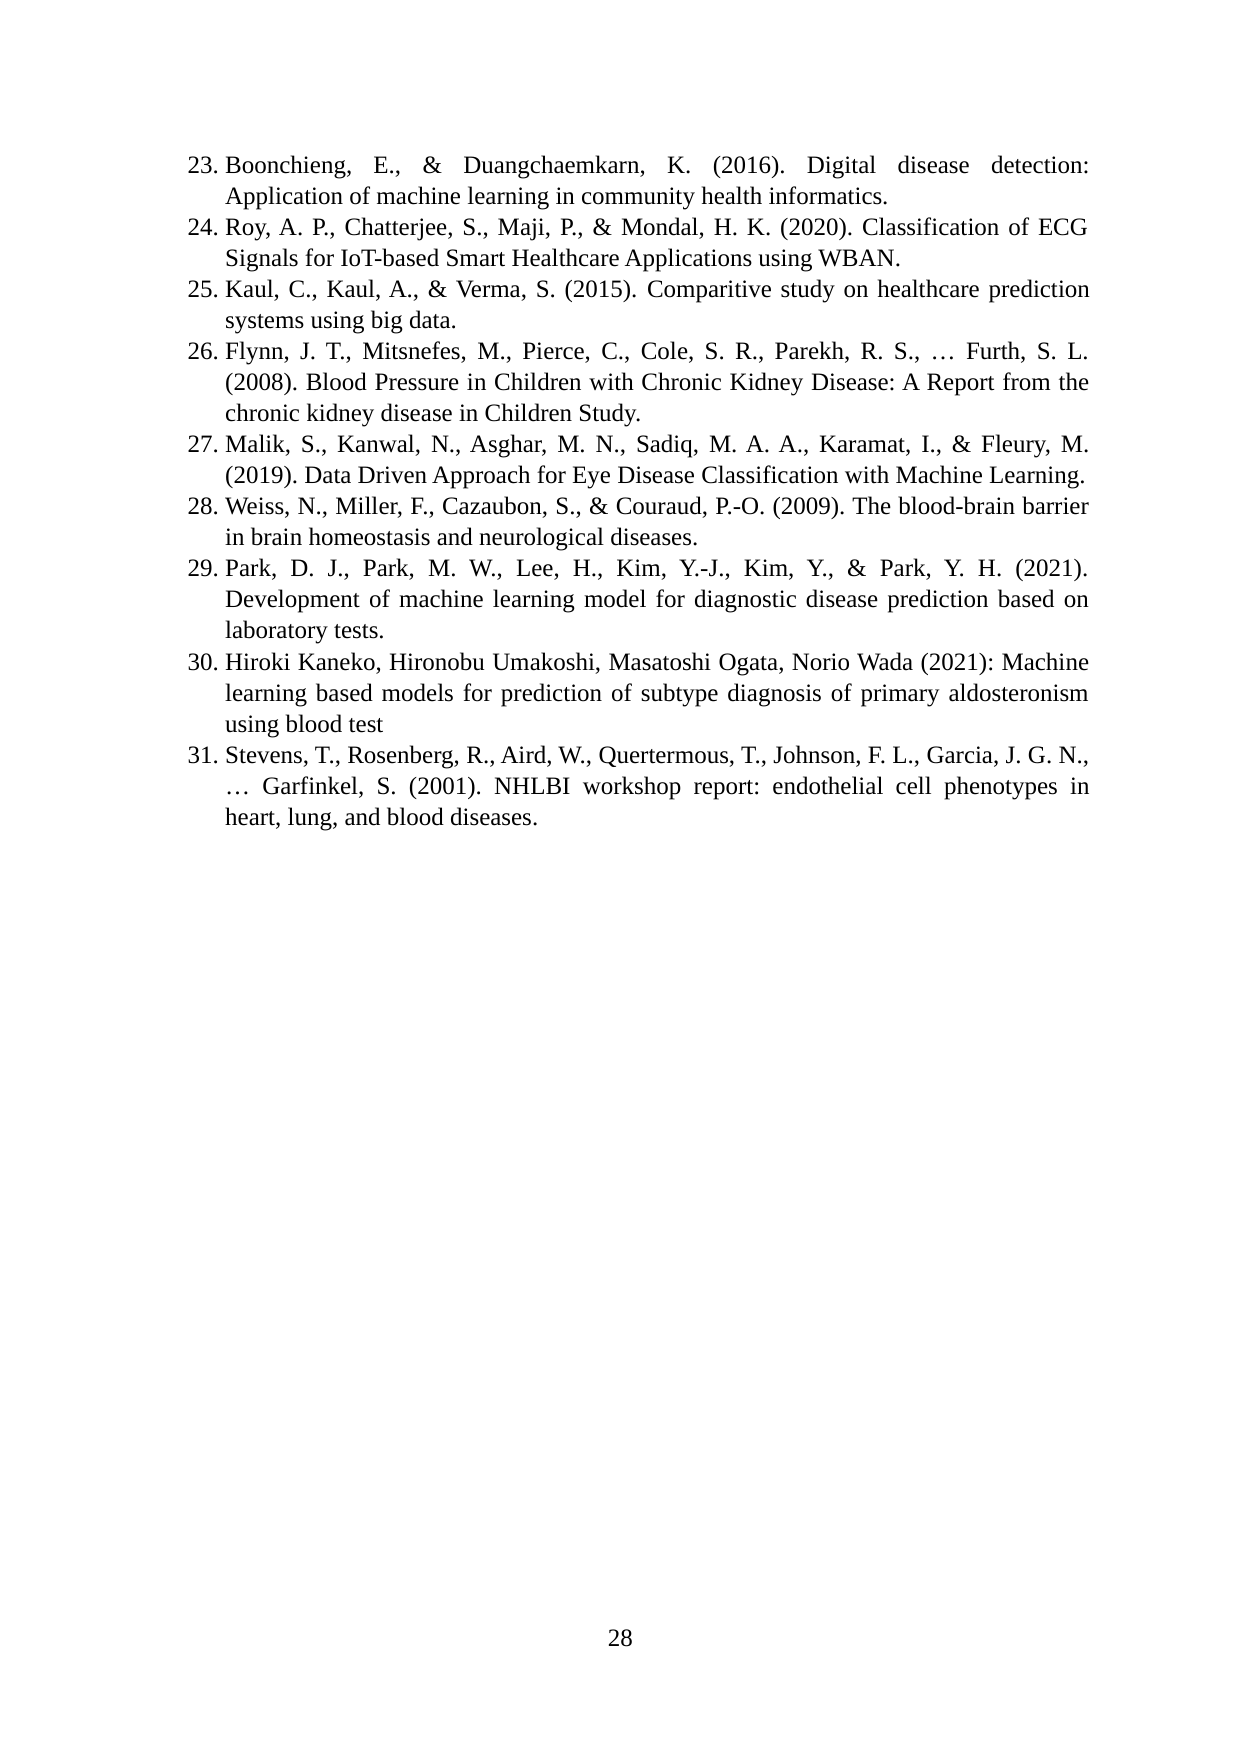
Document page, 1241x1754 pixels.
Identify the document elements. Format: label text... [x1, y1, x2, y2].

list Roy, A. P., Chatterjee, S., Maji, P., & Mondal, H. K. (2020). Classification of ECG Signals for IoT-based Smart Healthcare Applications using WBAN. [187, 212, 1090, 272]
list Boonchieng, E., & Duangchaemkarn, K. (2016). Digital disease detection: Application of machine learning in community health informatics. [187, 150, 1090, 210]
list Weiss, N., Miller, F., Cazaubon, S., & Couraud, P.-O. (2009). The blood-brain barrier in brain homeostasis and neurological diseases. [187, 491, 1090, 551]
list Hiroki Kaneko, Hironobu Umakoshi, Masatoshi Ogata, Norio Wada (2021): Machine learning based models for prediction of subtype diagnosis of primary aldosteronism using blood test [187, 647, 1090, 737]
list Flynn, J. T., Mitsnefes, M., Pierce, C., Cole, S. R., Parekh, R. S., … Furth, S. L. (2008). Blood Pressure in Children with Chronic Kidney Disease: A Report from the chronic kidney disease in Children Study. [187, 336, 1090, 427]
list Malik, S., Kanwal, N., Asghar, M. N., Sadiq, M. A. A., Karamat, I., & Fleury, M. (2019). Data Driven Approach for Eye Disease Classification with Machine Learning. [187, 429, 1090, 489]
list Kaul, C., Kaul, A., & Verma, S. (2015). Comparitive study on healthcare prediction systems using big data. [187, 274, 1090, 334]
list Stevens, T., Rosenberg, R., Aird, W., Quertermous, T., Johnson, F. L., Garcia, J. G. N., … Garfinkel, S. (2001). NHLBI workshop report: endothelial cell phenotypes in heart, lung, and blood diseases. [187, 740, 1090, 831]
list Park, D. J., Park, M. W., Lee, H., Kim, Y.-J., Kim, Y., & Park, Y. H. (2021). Development of machine learning model for diagnostic disease prediction based on laboratory tests. [187, 553, 1090, 644]
